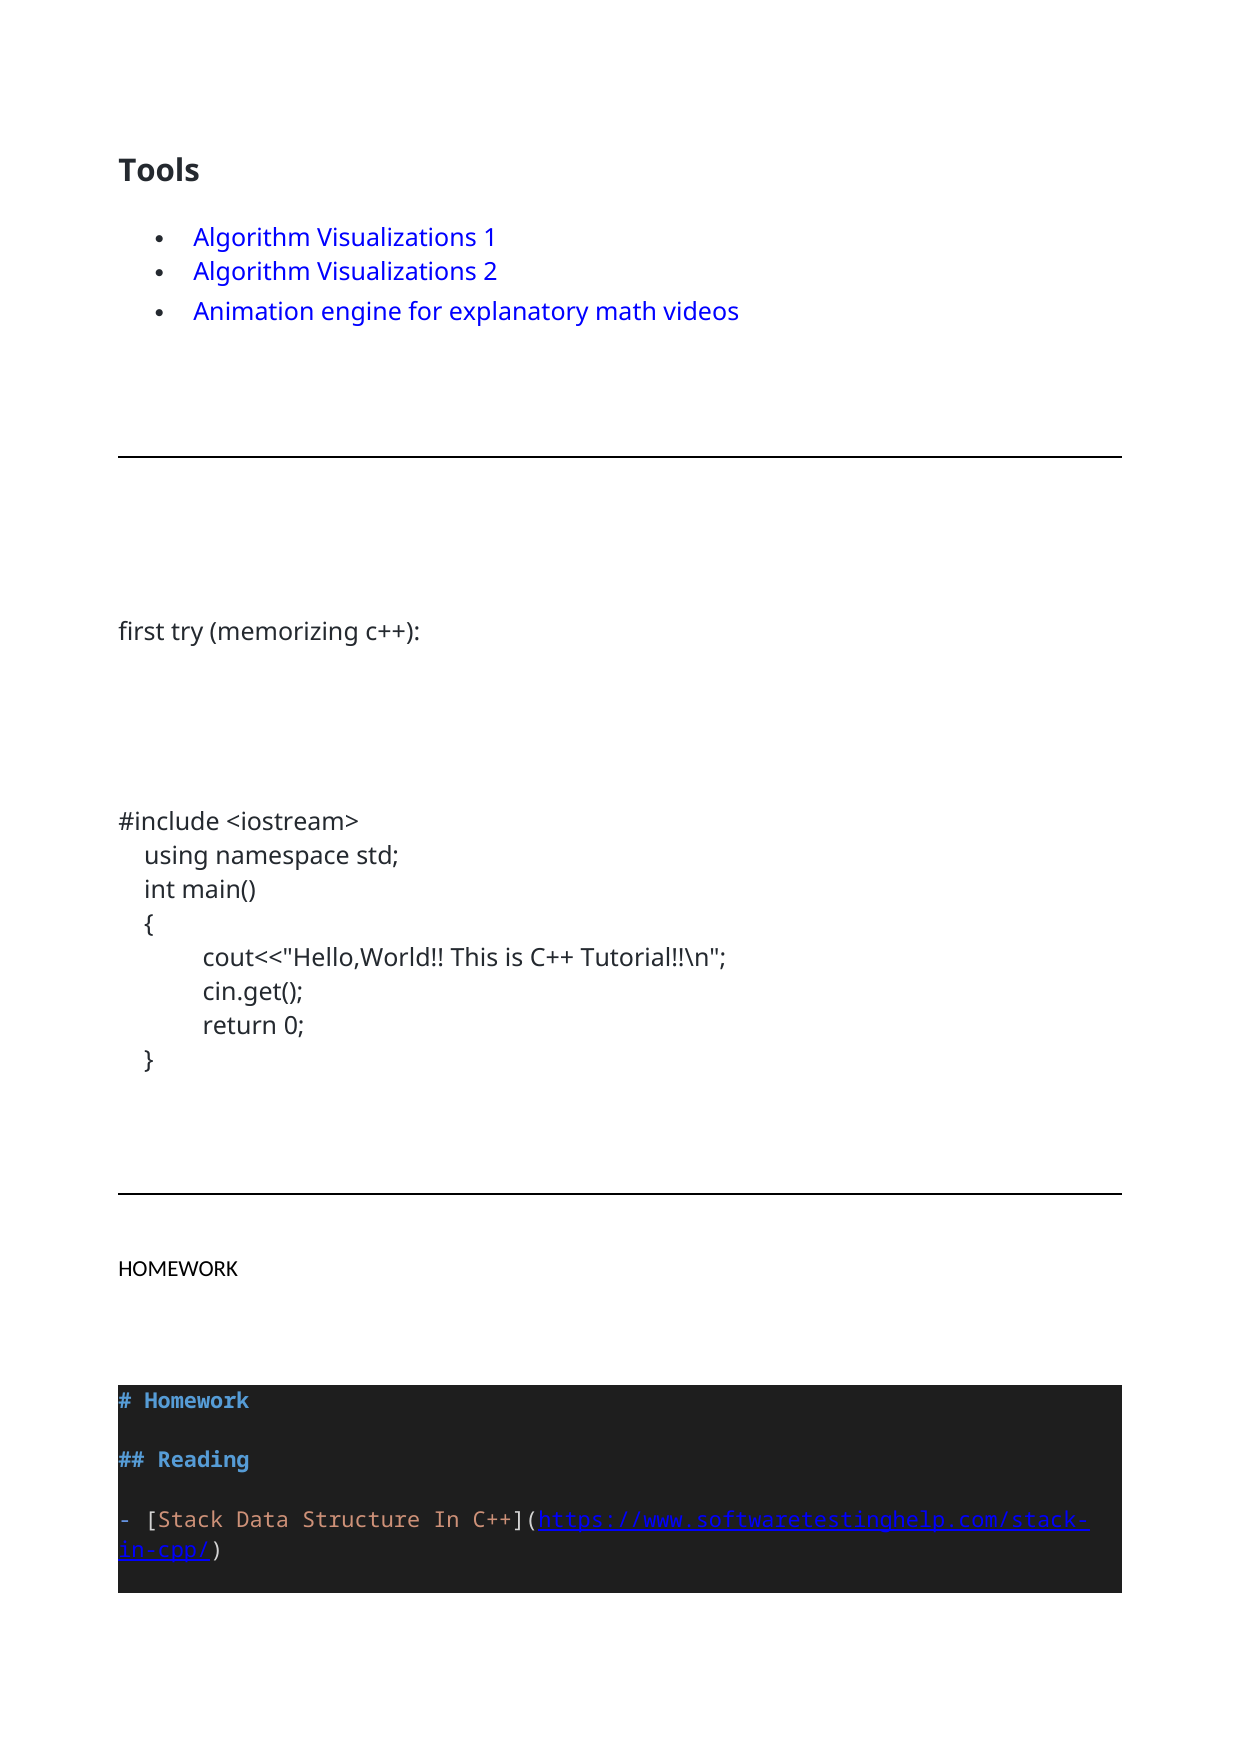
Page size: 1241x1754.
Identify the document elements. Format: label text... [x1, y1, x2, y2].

text - [Stack Data Structure In C++](https://www.softwaretestinghelp.com/stack-in-cpp/) [118, 1504, 1122, 1564]
text cout<<"Hello,World!! This is C++ Tutorial!!\n"; [118, 939, 1122, 973]
text ## Reading [118, 1444, 1122, 1474]
text Tools [118, 148, 1122, 190]
list Algorithm Visualizations 2 [156, 253, 1122, 287]
text } [118, 1042, 1122, 1076]
text # Homework [118, 1385, 1122, 1415]
text cin.get(); [118, 973, 1122, 1008]
text int main() [118, 871, 1122, 905]
text using namespace std; [118, 837, 1122, 871]
text #include <iostream> [118, 803, 1122, 837]
text HOMEWORK [118, 1254, 1122, 1282]
list Algorithm Visualizations 1 [156, 219, 1122, 253]
text first try (memorizing c++): [118, 613, 1122, 648]
text return 0; [118, 1008, 1122, 1042]
text { [118, 905, 1122, 939]
list Animation engine for explanatory math videos [156, 294, 1122, 328]
